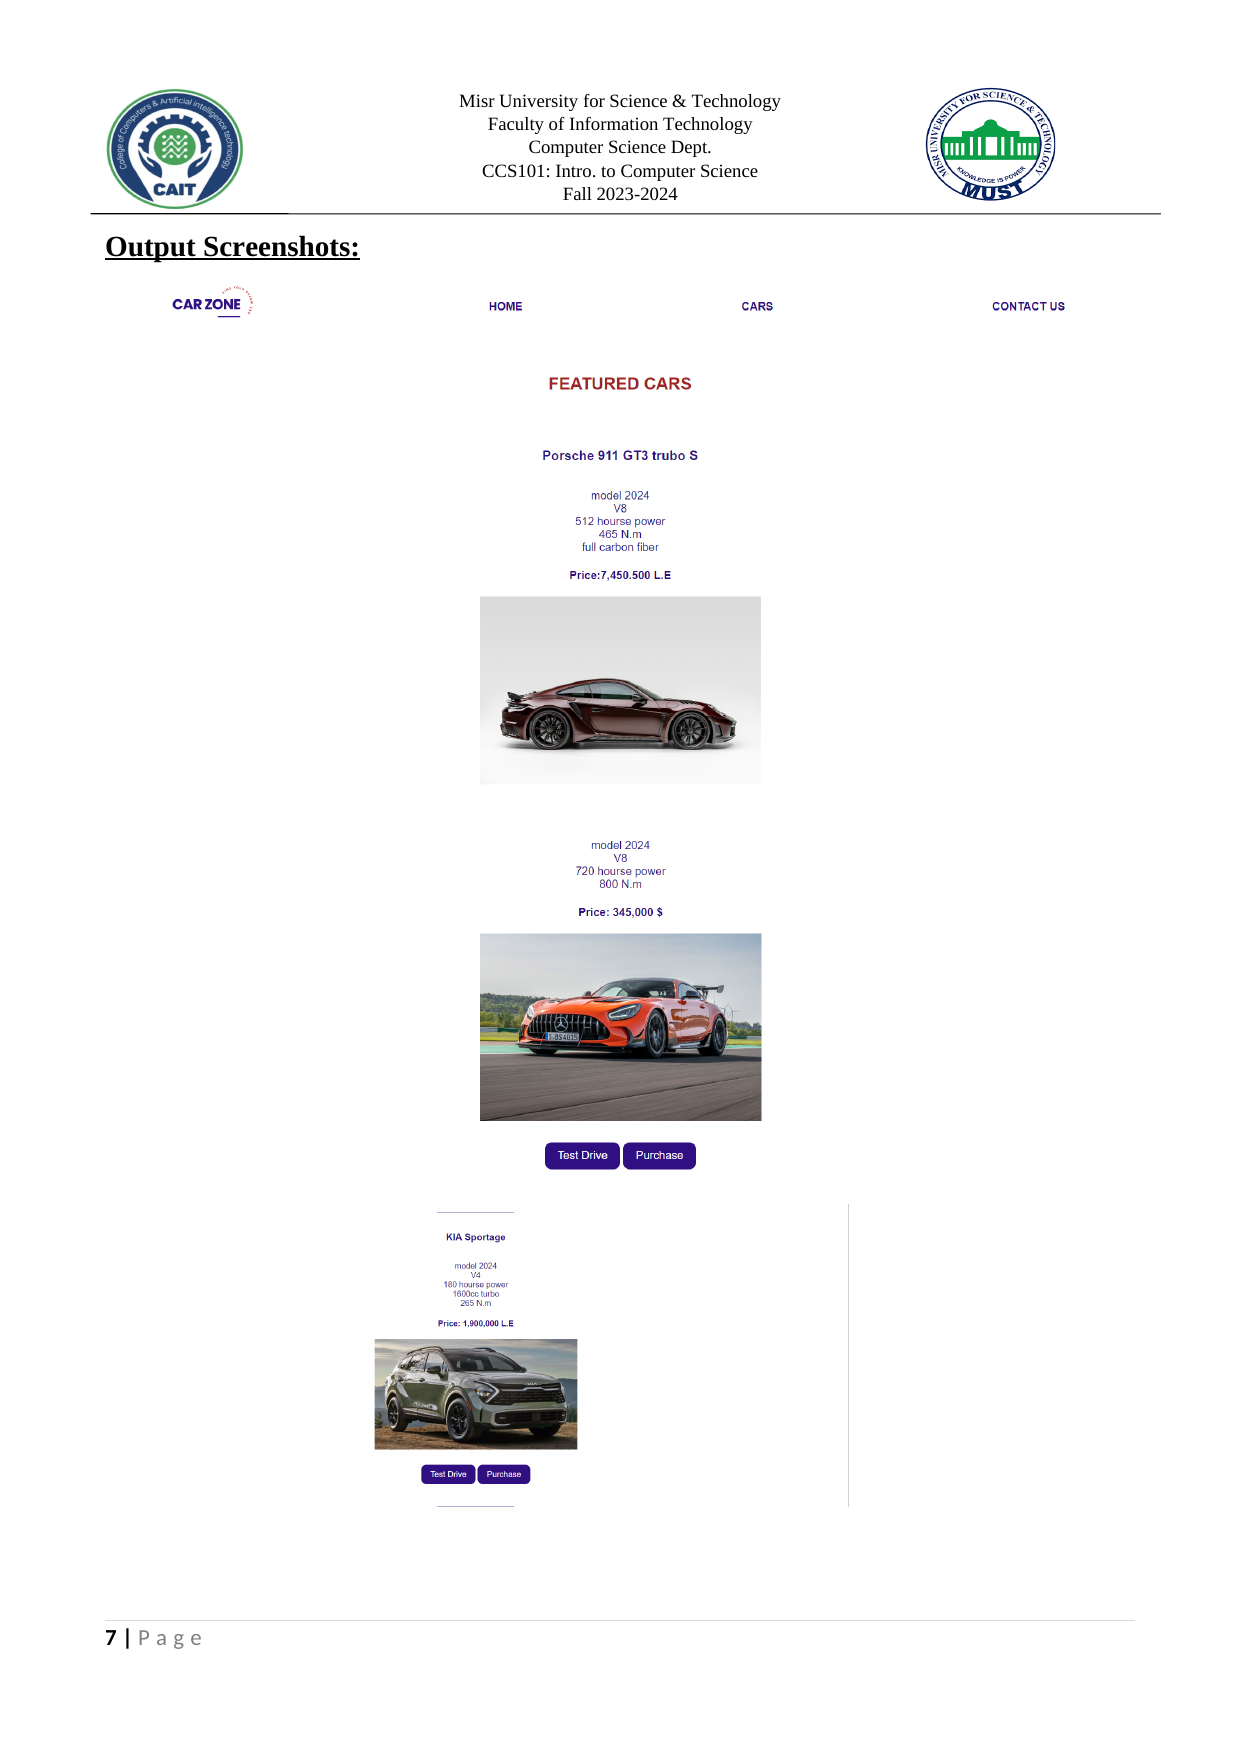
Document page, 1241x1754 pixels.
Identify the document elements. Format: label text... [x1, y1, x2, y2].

picture [105, 282, 1136, 800]
picture [925, 87, 1056, 201]
text Output Screenshots: [105, 229, 1135, 263]
picture [105, 818, 1136, 1186]
picture [104, 87, 246, 210]
picture [105, 1204, 849, 1507]
